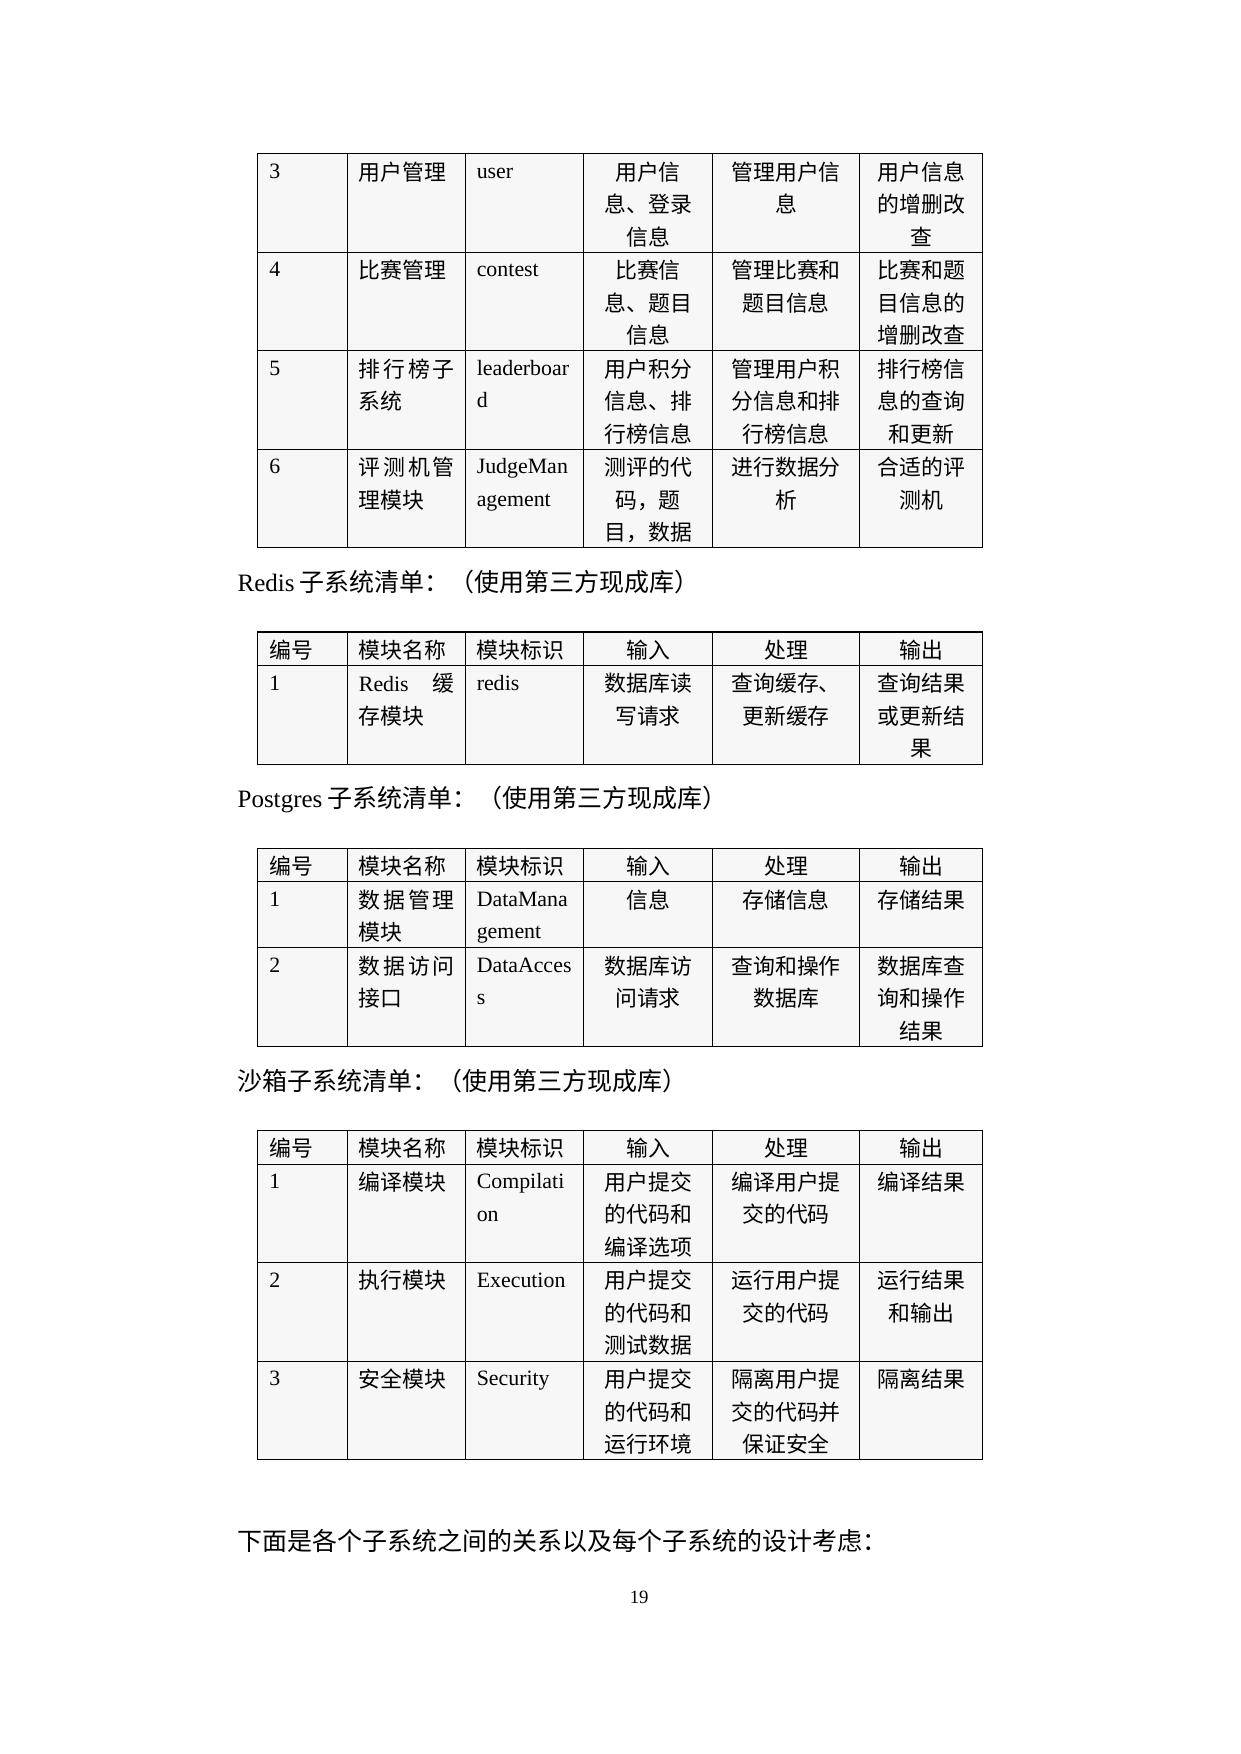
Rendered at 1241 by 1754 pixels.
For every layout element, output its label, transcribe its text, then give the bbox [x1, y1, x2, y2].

table_cell contest [466, 253, 583, 350]
table_header 处理 [713, 1131, 859, 1163]
table_header 处理 [713, 849, 859, 881]
table_cell 查询结果或更新结果 [860, 666, 982, 763]
table_cell 1 [258, 882, 347, 947]
table_header 输入 [584, 1131, 712, 1163]
table_cell 安全模块 [348, 1362, 465, 1459]
table_cell 用户管理 [348, 154, 465, 252]
table_cell 管理用户信息 [713, 154, 859, 252]
table_cell 隔离用户提交的代码并保证安全 [713, 1362, 859, 1459]
table_header 编号 [258, 1131, 347, 1163]
table_cell leaderboard [466, 351, 583, 449]
table_cell 数据库访问请求 [584, 948, 712, 1046]
table_cell 用户提交的代码和编译选项 [584, 1165, 712, 1262]
table_cell Redis缓存模块 [348, 666, 465, 763]
text Redis子系统清单：（使用第三方现成库） [187, 548, 1053, 613]
table_cell 1 [258, 666, 347, 763]
table_cell 3 [258, 1362, 347, 1459]
table_header 模块标识 [466, 633, 583, 665]
table_cell 用户提交的代码和测试数据 [584, 1263, 712, 1361]
table_header 模块标识 [466, 849, 583, 881]
table_cell 1 [258, 1165, 347, 1262]
table_cell 隔离结果 [860, 1362, 982, 1459]
table_cell 5 [258, 351, 347, 449]
table_header 处理 [713, 633, 859, 665]
table_header 输出 [860, 849, 982, 881]
table_cell 比赛管理 [348, 253, 465, 350]
table_cell 运行用户提交的代码 [713, 1263, 859, 1361]
table_cell 排行榜信息的查询和更新 [860, 351, 982, 449]
table_cell 排行榜子系统 [348, 351, 465, 449]
table_header 输出 [860, 633, 982, 665]
table_cell DataManagement [466, 882, 583, 947]
table_cell 管理用户积分信息和排行榜信息 [713, 351, 859, 449]
table_cell user [466, 154, 583, 252]
table_cell redis [466, 666, 583, 763]
table_cell 存储结果 [860, 882, 982, 947]
table_cell 数据管理模块 [348, 882, 465, 947]
table_cell 编译用户提交的代码 [713, 1165, 859, 1262]
table_cell 执行模块 [348, 1263, 465, 1361]
table_cell 查询缓存、更新缓存 [713, 666, 859, 763]
table_header 模块名称 [348, 633, 465, 665]
table_cell 6 [258, 450, 347, 547]
table_cell 管理比赛和题目信息 [713, 253, 859, 350]
text Postgres子系统清单：（使用第三方现成库） [187, 764, 1053, 829]
table_header 编号 [258, 633, 347, 665]
table_cell 查询和操作数据库 [713, 948, 859, 1046]
table_header 输入 [584, 849, 712, 881]
table_cell 2 [258, 1263, 347, 1361]
table_cell 编译结果 [860, 1165, 982, 1262]
table_cell 合适的评测机 [860, 450, 982, 547]
table_header 输入 [584, 633, 712, 665]
table_header 编号 [258, 849, 347, 881]
table_cell 用户提交的代码和运行环境 [584, 1362, 712, 1459]
table_cell 比赛信息、题目信息 [584, 253, 712, 350]
table_cell 4 [258, 253, 347, 350]
table_cell 比赛和题目信息的增删改查 [860, 253, 982, 350]
table_cell Security [466, 1362, 583, 1459]
table_cell 测评的代码，题目，数据 [584, 450, 712, 547]
table_cell 运行结果和输出 [860, 1263, 982, 1361]
table_cell Compilation [466, 1165, 583, 1262]
table_cell Execution [466, 1263, 583, 1361]
table_cell 数据库读写请求 [584, 666, 712, 763]
table_cell JudgeManagement [466, 450, 583, 547]
table_cell 3 [258, 154, 347, 252]
table_cell DataAccess [466, 948, 583, 1046]
table_cell 进行数据分析 [713, 450, 859, 547]
table_cell 数据访问接口 [348, 948, 465, 1046]
table_header 模块标识 [466, 1131, 583, 1163]
table_cell 数据库查询和操作结果 [860, 948, 982, 1046]
table_cell 用户信息的增删改查 [860, 154, 982, 252]
table_cell 2 [258, 948, 347, 1046]
table_cell 评测机管理模块 [348, 450, 465, 547]
table_header 模块名称 [348, 1131, 465, 1163]
table_cell 用户信息、登录信息 [584, 154, 712, 252]
table_cell 信息 [584, 882, 712, 947]
text 沙箱子系统清单：（使用第三方现成库） [187, 1047, 1053, 1112]
text 下面是各个子系统之间的关系以及每个子系统的设计考虑： [187, 1507, 1053, 1572]
table_cell 用户积分信息、排行榜信息 [584, 351, 712, 449]
table_header 模块名称 [348, 849, 465, 881]
table_cell 存储信息 [713, 882, 859, 947]
table_header 输出 [860, 1131, 982, 1163]
table_cell 编译模块 [348, 1165, 465, 1262]
